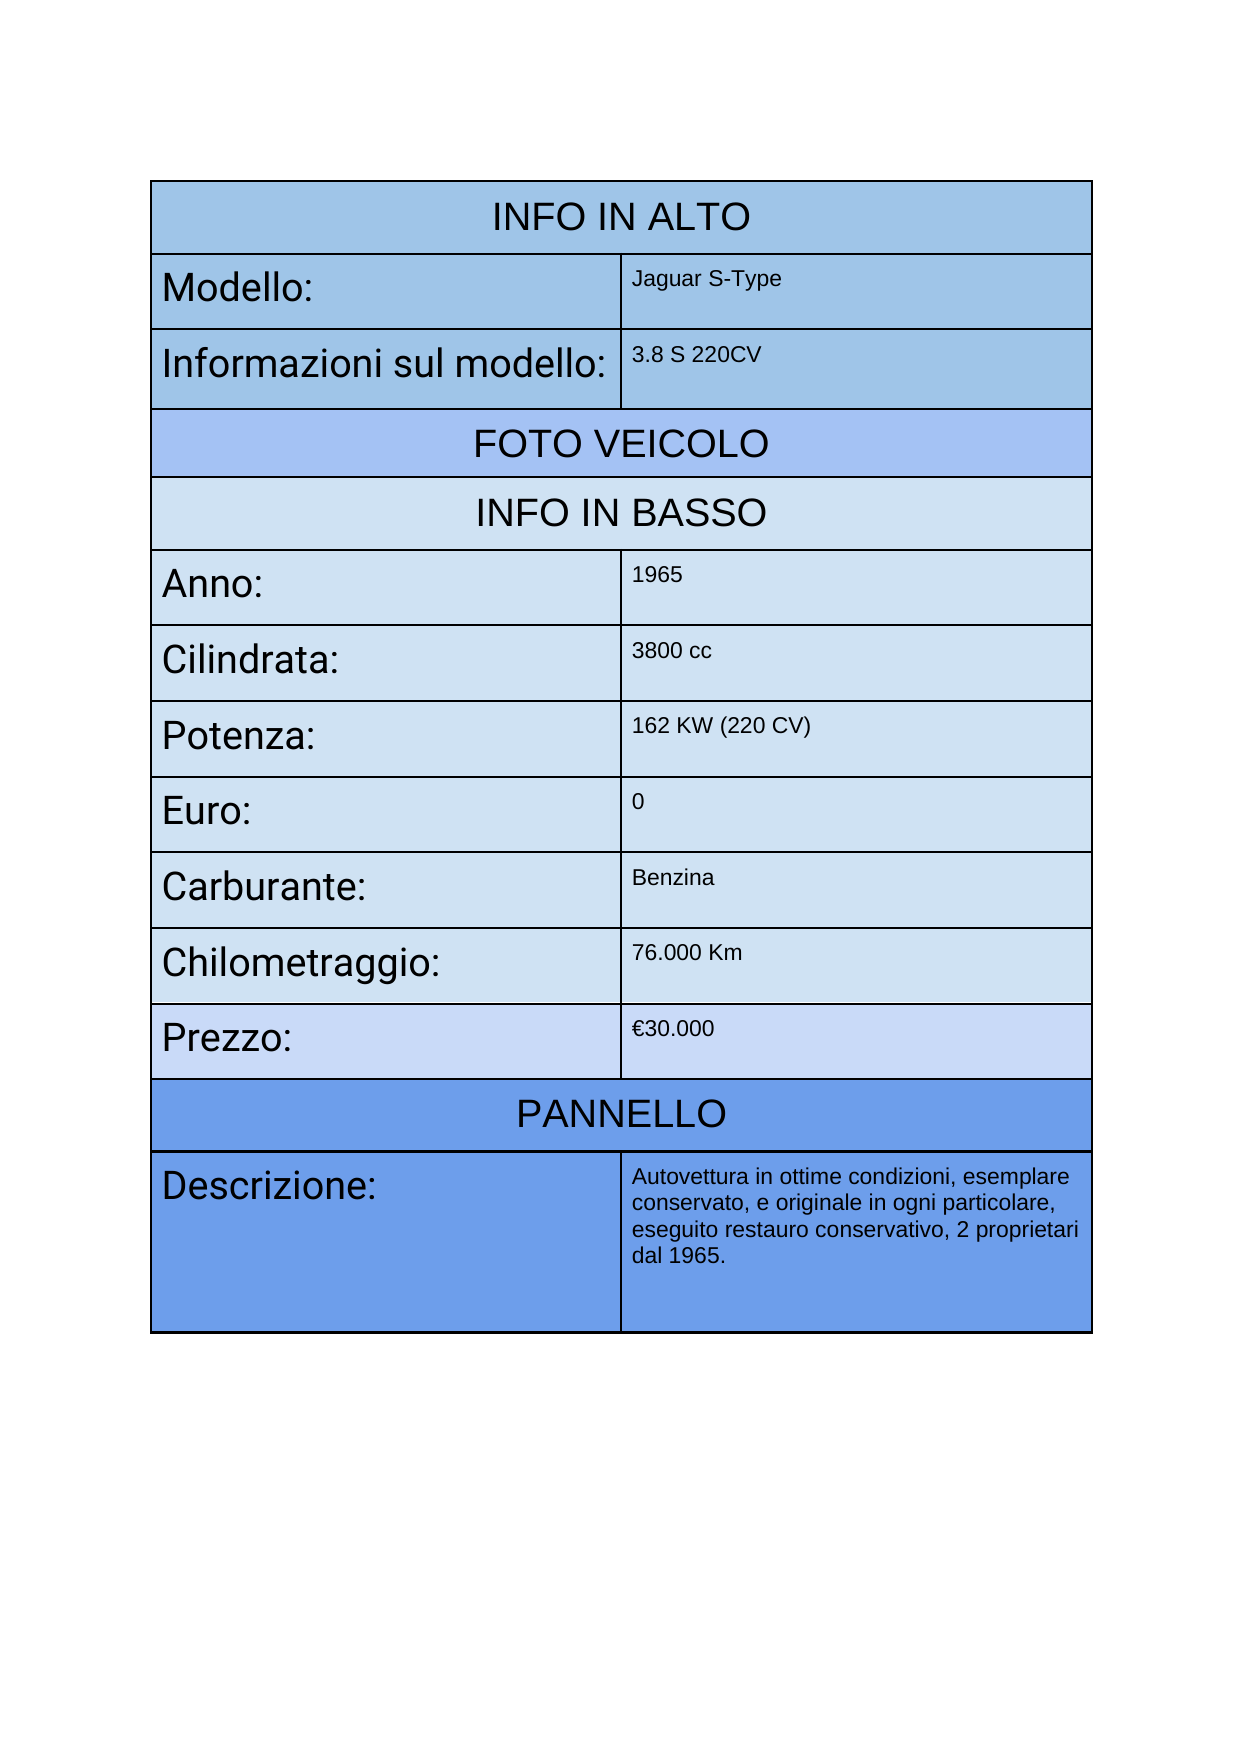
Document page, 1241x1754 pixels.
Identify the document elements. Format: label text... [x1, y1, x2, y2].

table_cell 3.8 S 220CV [622, 330, 1091, 408]
table_cell Potenza: [152, 702, 620, 776]
table_cell Cilindrata: [152, 626, 620, 700]
table_cell 162 KW (220 CV) [622, 702, 1091, 776]
table_cell Benzina [622, 853, 1091, 927]
table_cell Euro: [152, 778, 620, 851]
table_cell Informazioni sul modello: [152, 330, 620, 408]
table_cell Anno: [152, 551, 620, 624]
table_header INFO IN ALTO [152, 182, 1091, 253]
table_cell Chilometraggio: [152, 929, 620, 1002]
table_cell 0 [622, 778, 1091, 851]
table_cell FOTO VEICOLO [152, 410, 1091, 476]
table_cell 3800 cc [622, 626, 1091, 700]
table_cell INFO IN BASSO [152, 478, 1091, 549]
table_cell 1965 [622, 551, 1091, 624]
table_cell Carburante: [152, 853, 620, 927]
table_cell Prezzo: [152, 1005, 620, 1078]
table_cell Descrizione: [152, 1153, 620, 1331]
table_cell €30.000 [622, 1005, 1091, 1078]
table_cell Jaguar S-Type [622, 255, 1091, 328]
table_cell Modello: [152, 255, 620, 328]
table_cell Autovettura in ottime condizioni, esemplare conservato, e originale in ogni particolare, eseguito restauro conservativo, 2 proprietari dal 1965. [622, 1153, 1091, 1331]
table_cell 76.000 Km [622, 929, 1091, 1002]
table_cell PANNELLO [152, 1080, 1091, 1150]
